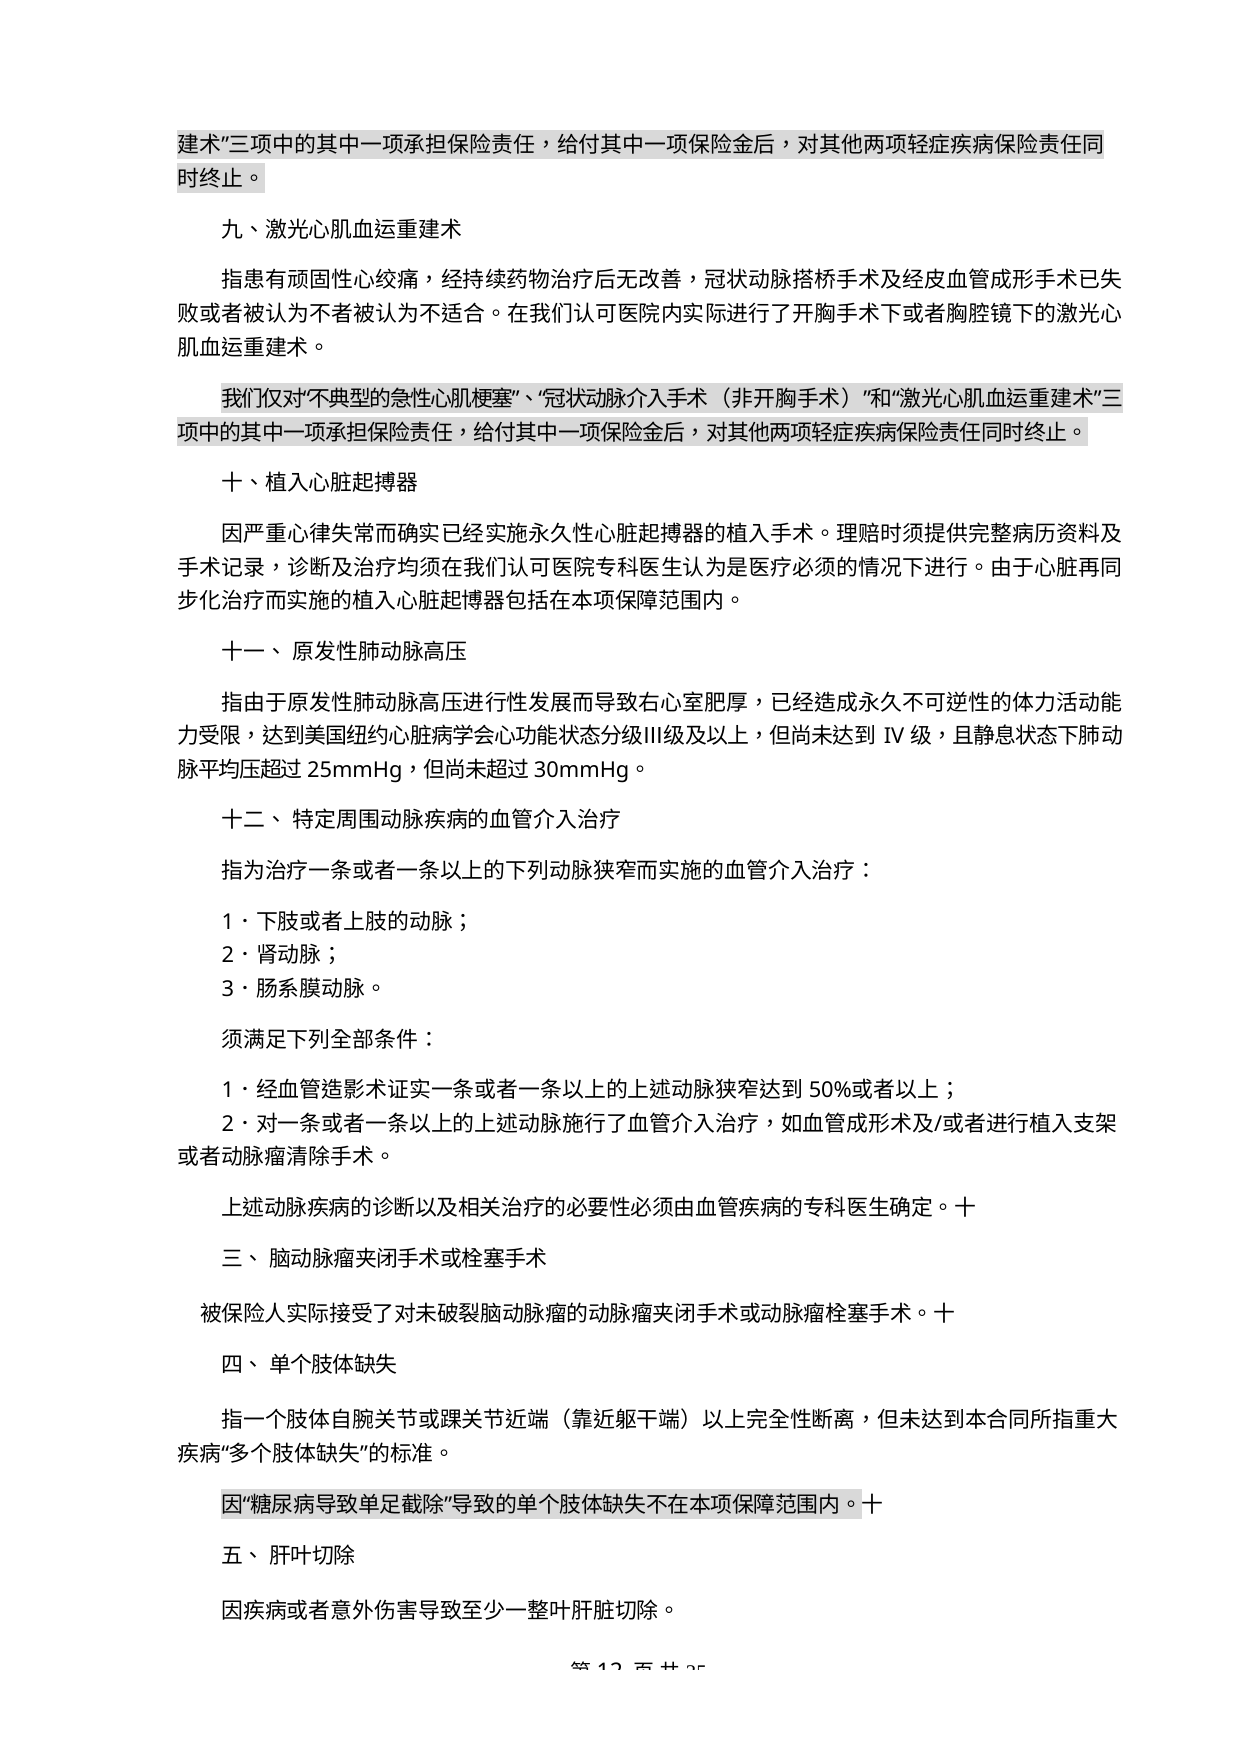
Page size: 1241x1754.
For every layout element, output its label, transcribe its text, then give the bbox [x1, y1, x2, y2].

text 因“糖尿病导致单足截除”导致的单个肢体缺失不在本项保障范围内。十五、 肝叶切除 [221, 1489, 911, 1569]
text 2．对一条或者一条以上的上述动脉施行了血管介入治疗，如血管成形术及/或者进行植入支架或者动脉瘤清除手术。 [177, 1108, 1123, 1171]
text 指一个肢体自腕关节或踝关节近端（靠近躯干端）以上完全性断离，但未达到本合同所指重大疾病“多个肢体缺失”的标准。 [177, 1404, 1122, 1468]
text 因疾病或者意外伤害导致至少一整叶肝脏切除。 [221, 1595, 1142, 1625]
text 上述动脉疾病的诊断以及相关治疗的必要性必须由血管疾病的专科医生确定。十三、 脑动脉瘤夹闭手术或栓塞手术 [221, 1192, 977, 1272]
text 2．肾动脉； [221, 939, 1142, 969]
text 3．肠系膜动脉。 [221, 973, 1142, 1003]
text 1．经血管造影术证实一条或者一条以上的上述动脉狭窄达到 50%或者以上； [221, 1074, 1142, 1104]
text 十、植入心脏起搏器 [221, 467, 1142, 497]
text 建术”三项中的其中一项承担保险责任，给付其中一项保险金后，对其他两项轻症疾病保险责任同时终止。 [177, 129, 1123, 193]
text 指由于原发性肺动脉高压进行性发展而导致右心室肥厚，已经造成永久不可逆性的体力活动能力受限，达到美国纽约心脏病学会心功能状态分级Ⅲ级及以上，但尚未达到 IV 级，且静息状态下肺动脉平均压超过 25mmHg，但尚未超过 30mmHg。 [177, 686, 1123, 783]
text 九、激光心肌血运重建术 [221, 214, 1142, 243]
text 须满足下列全部条件： [221, 1023, 1142, 1053]
text 指为治疗一条或者一条以上的下列动脉狭窄而实施的血管介入治疗： [221, 855, 1142, 885]
text 指患有顽固性心绞痛，经持续药物治疗后无改善，冠状动脉搭桥手术及经皮血管成形手术已失败或者被认为不者被认为不适合。在我们认可医院内实际进行了开胸手术下或者胸腔镜下的激光心肌血运重建术。 [177, 264, 1123, 362]
text 十二、 特定周围动脉疾病的血管介入治疗 [221, 804, 1142, 834]
text 被保险人实际接受了对未破裂脑动脉瘤的动脉瘤夹闭手术或动脉瘤栓塞手术。十四、 单个肢体缺失 [177, 1298, 977, 1378]
text 十一、 原发性肺动脉高压 [221, 636, 1142, 666]
text 1．下肢或者上肢的动脉； [221, 906, 1142, 935]
text 因严重心律失常而确实已经实施永久性心脏起搏器的植入手术。理赔时须提供完整病历资料及手术记录，诊断及治疗均须在我们认可医院专科医生认为是医疗必须的情况下进行。由于心脏再同步化治疗而实施的植入心脏起博器包括在本项保障范围内。 [177, 518, 1123, 615]
text 我们仅对“不典型的急性心肌梗塞”、“冠状动脉介入手术（非开胸手术）”和“激光心肌血运重建术”三项中的其中一项承担保险责任，给付其中一项保险金后，对其他两项轻症疾病保险责任同时终止。 [177, 383, 1123, 446]
